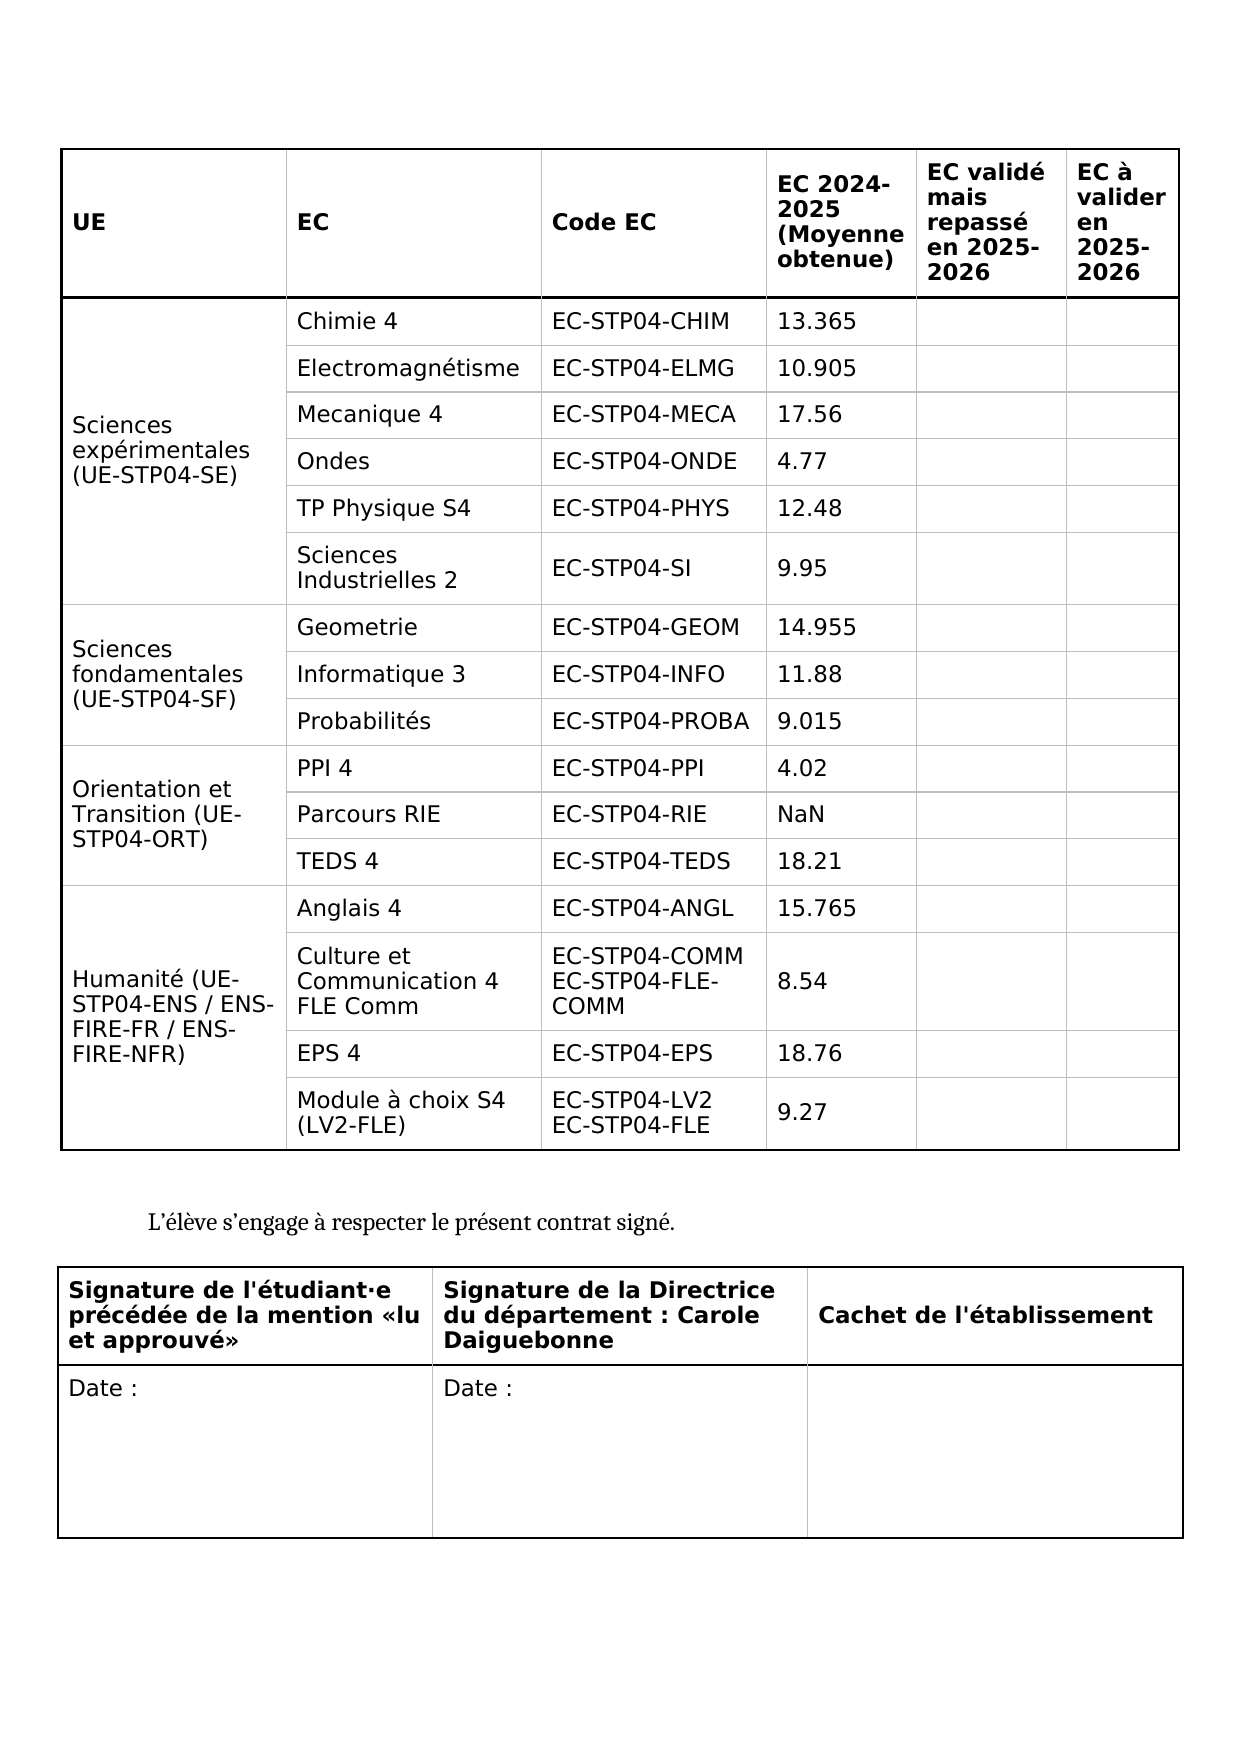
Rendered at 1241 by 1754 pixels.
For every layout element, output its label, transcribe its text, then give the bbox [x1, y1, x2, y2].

table_cell [917, 299, 1066, 344]
table_cell [917, 933, 1066, 1030]
table_cell NaN [767, 793, 916, 838]
table_cell 10.905 [767, 346, 916, 391]
table_cell [917, 886, 1066, 932]
table_cell Geometrie [287, 605, 541, 651]
table_cell Orientation et Transition (UE-STP04-ORT) [63, 746, 286, 885]
table_cell Ondes [287, 439, 541, 485]
table_cell 15.765 [767, 886, 916, 932]
table_cell EC-STP04-COMM EC-STP04-FLE-COMM [542, 933, 766, 1030]
table_cell [1067, 1031, 1178, 1077]
table_cell [1067, 933, 1178, 1030]
table_cell Informatique 3 [287, 652, 541, 698]
table_cell [917, 1078, 1066, 1149]
table_cell EC-STP04-ELMG [542, 346, 766, 391]
table_cell [1067, 886, 1178, 932]
table_cell [917, 439, 1066, 485]
table_cell EC-STP04-RIE [542, 793, 766, 838]
table_header UE [63, 150, 286, 296]
table_cell EC-STP04-GEOM [542, 605, 766, 651]
table_cell Electromagnétisme [287, 346, 541, 391]
table_cell [917, 839, 1066, 885]
table_cell Mecanique 4 [287, 393, 541, 438]
table_cell TEDS 4 [287, 839, 541, 885]
text L’élève s’engage à respecter le présent contrat signé. [148, 1208, 1093, 1237]
table_cell [917, 486, 1066, 532]
table_cell [1067, 746, 1178, 791]
table_cell Humanité (UE-STP04-ENS / ENS-FIRE-FR / ENS-FIRE-NFR) [63, 886, 286, 1149]
table_header Signature de l'étudiant·e précédée de la mention «lu et approuvé» [59, 1268, 432, 1364]
table_cell Date : [59, 1366, 432, 1537]
table_cell 18.21 [767, 839, 916, 885]
table_cell [917, 793, 1066, 838]
table_cell EC-STP04-PHYS [542, 486, 766, 532]
table_cell [917, 346, 1066, 391]
table_header Signature de la Directrice du département : Carole Daiguebonne [433, 1268, 807, 1364]
table_cell Sciences Industrielles 2 [287, 533, 541, 604]
table_cell EC-STP04-INFO [542, 652, 766, 698]
table_cell [917, 652, 1066, 698]
table_cell [917, 533, 1066, 604]
table_cell [1067, 533, 1178, 604]
table_cell Sciences expérimentales (UE-STP04-SE) [63, 299, 286, 604]
table_cell EC-STP04-PPI [542, 746, 766, 791]
table_cell [1067, 346, 1178, 391]
table_cell [1067, 486, 1178, 532]
table_cell [917, 746, 1066, 791]
table_header EC [287, 150, 541, 296]
table_header Code EC [542, 150, 766, 296]
table_cell Module à choix S4 (LV2-FLE) [287, 1078, 541, 1149]
table_cell 9.95 [767, 533, 916, 604]
table_cell EC-STP04-MECA [542, 393, 766, 438]
table_cell [917, 605, 1066, 651]
table_cell [1067, 652, 1178, 698]
table_cell 14.955 [767, 605, 916, 651]
table_cell Anglais 4 [287, 886, 541, 932]
table_cell EC-STP04-CHIM [542, 299, 766, 344]
table_cell EC-STP04-ONDE [542, 439, 766, 485]
table_cell [1067, 839, 1178, 885]
table_cell 11.88 [767, 652, 916, 698]
table_cell EC-STP04-TEDS [542, 839, 766, 885]
table_cell EPS 4 [287, 1031, 541, 1077]
table_cell [917, 393, 1066, 438]
table_cell Culture et Communication 4 FLE Comm [287, 933, 541, 1030]
table_cell 9.27 [767, 1078, 916, 1149]
table_cell [1067, 1078, 1178, 1149]
table_cell Parcours RIE [287, 793, 541, 838]
table_cell [917, 1031, 1066, 1077]
table_cell [1067, 439, 1178, 485]
table_header EC à valider en 2025-2026 [1067, 150, 1178, 296]
table_cell [917, 699, 1066, 744]
table_cell PPI 4 [287, 746, 541, 791]
table_cell [1067, 299, 1178, 344]
table_cell [1067, 793, 1178, 838]
table_cell [1067, 393, 1178, 438]
table_cell EC-STP04-SI [542, 533, 766, 604]
table_cell [808, 1366, 1182, 1537]
table_cell 17.56 [767, 393, 916, 438]
table_cell [1067, 605, 1178, 651]
table_cell EC-STP04-PROBA [542, 699, 766, 744]
table_header EC 2024-2025 (Moyenne obtenue) [767, 150, 916, 296]
table_cell 8.54 [767, 933, 916, 1030]
table_cell 9.015 [767, 699, 916, 744]
table_cell 13.365 [767, 299, 916, 344]
table_cell [1067, 699, 1178, 744]
table_cell Sciences fondamentales (UE-STP04-SF) [63, 605, 286, 744]
table_cell TP Physique S4 [287, 486, 541, 532]
table_cell Chimie 4 [287, 299, 541, 344]
table_cell EC-STP04-EPS [542, 1031, 766, 1077]
table_cell Date : [433, 1366, 807, 1537]
table_cell EC-STP04-ANGL [542, 886, 766, 932]
table_cell 4.77 [767, 439, 916, 485]
table_cell EC-STP04-LV2 EC-STP04-FLE [542, 1078, 766, 1149]
table_cell 18.76 [767, 1031, 916, 1077]
table_header Cachet de l'établissement [808, 1268, 1182, 1364]
table_cell 12.48 [767, 486, 916, 532]
table_cell Probabilités [287, 699, 541, 744]
table_header EC validé mais repassé en 2025-2026 [917, 150, 1066, 296]
table_cell 4.02 [767, 746, 916, 791]
